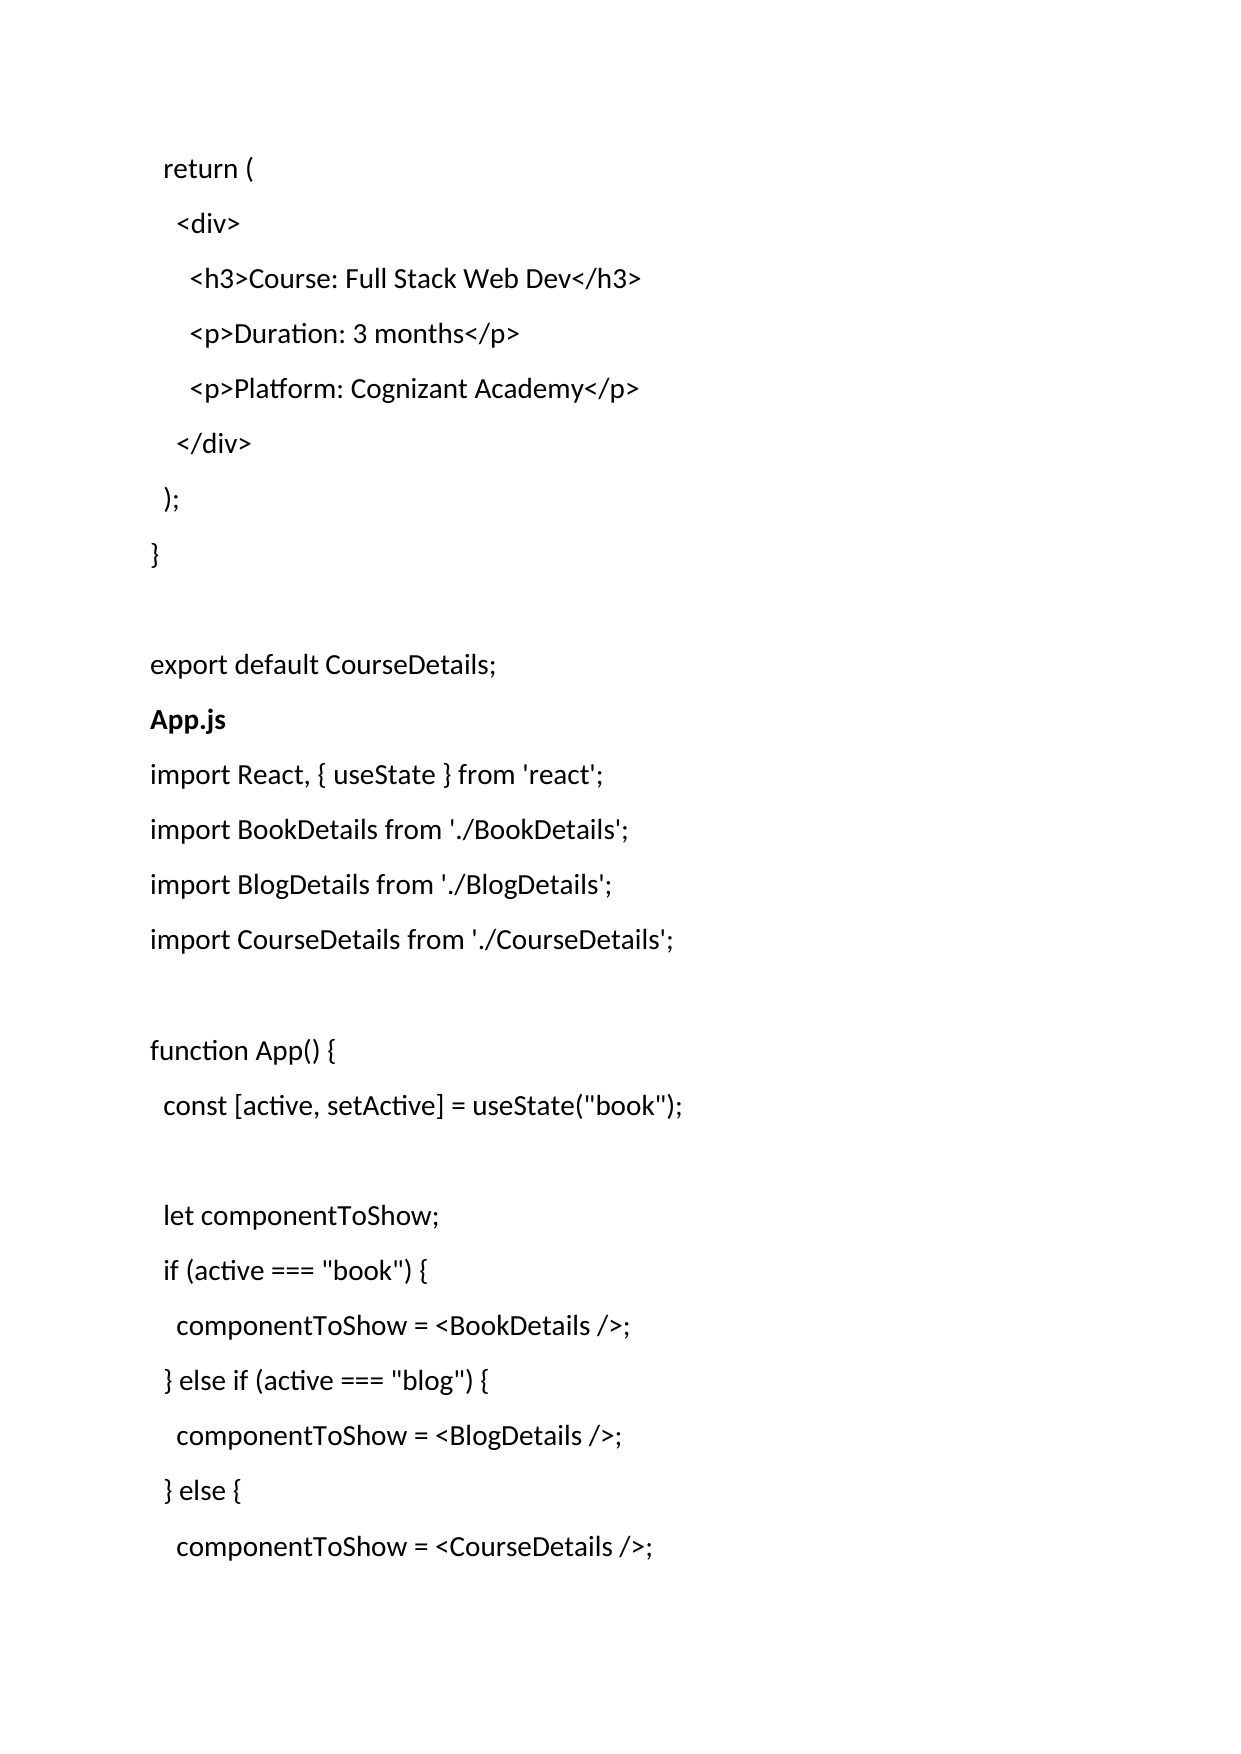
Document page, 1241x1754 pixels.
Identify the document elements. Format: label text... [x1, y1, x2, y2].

text } [150, 536, 1090, 571]
text const [active, setActive] = useState("book"); [150, 1087, 1090, 1122]
text <p>Duration: 3 months</p> [150, 315, 1090, 351]
text componentToShow = <CourseDetails />; [150, 1528, 1090, 1563]
text export default CourseDetails; [150, 646, 1090, 682]
text <div> [150, 205, 1090, 241]
text } else { [150, 1472, 1090, 1508]
text function App() { [150, 1032, 1090, 1067]
text App.js [150, 701, 1090, 737]
text <p>Platform: Cognizant Academy</p> [150, 370, 1090, 406]
text componentToShow = <BookDetails />; [150, 1307, 1090, 1343]
text import BlogDetails from './BlogDetails'; [150, 866, 1090, 902]
text <h3>Course: Full Stack Web Dev</h3> [150, 260, 1090, 296]
text return ( [150, 150, 1090, 186]
text let componentToShow; [150, 1197, 1090, 1233]
text </div> [150, 426, 1090, 461]
text componentToShow = <BlogDetails />; [150, 1417, 1090, 1453]
text } else if (active === "blog") { [150, 1362, 1090, 1398]
text import BookDetails from './BookDetails'; [150, 811, 1090, 847]
text ); [150, 481, 1090, 516]
text if (active === "book") { [150, 1252, 1090, 1288]
text import React, { useState } from 'react'; [150, 756, 1090, 792]
text import CourseDetails from './CourseDetails'; [150, 921, 1090, 957]
